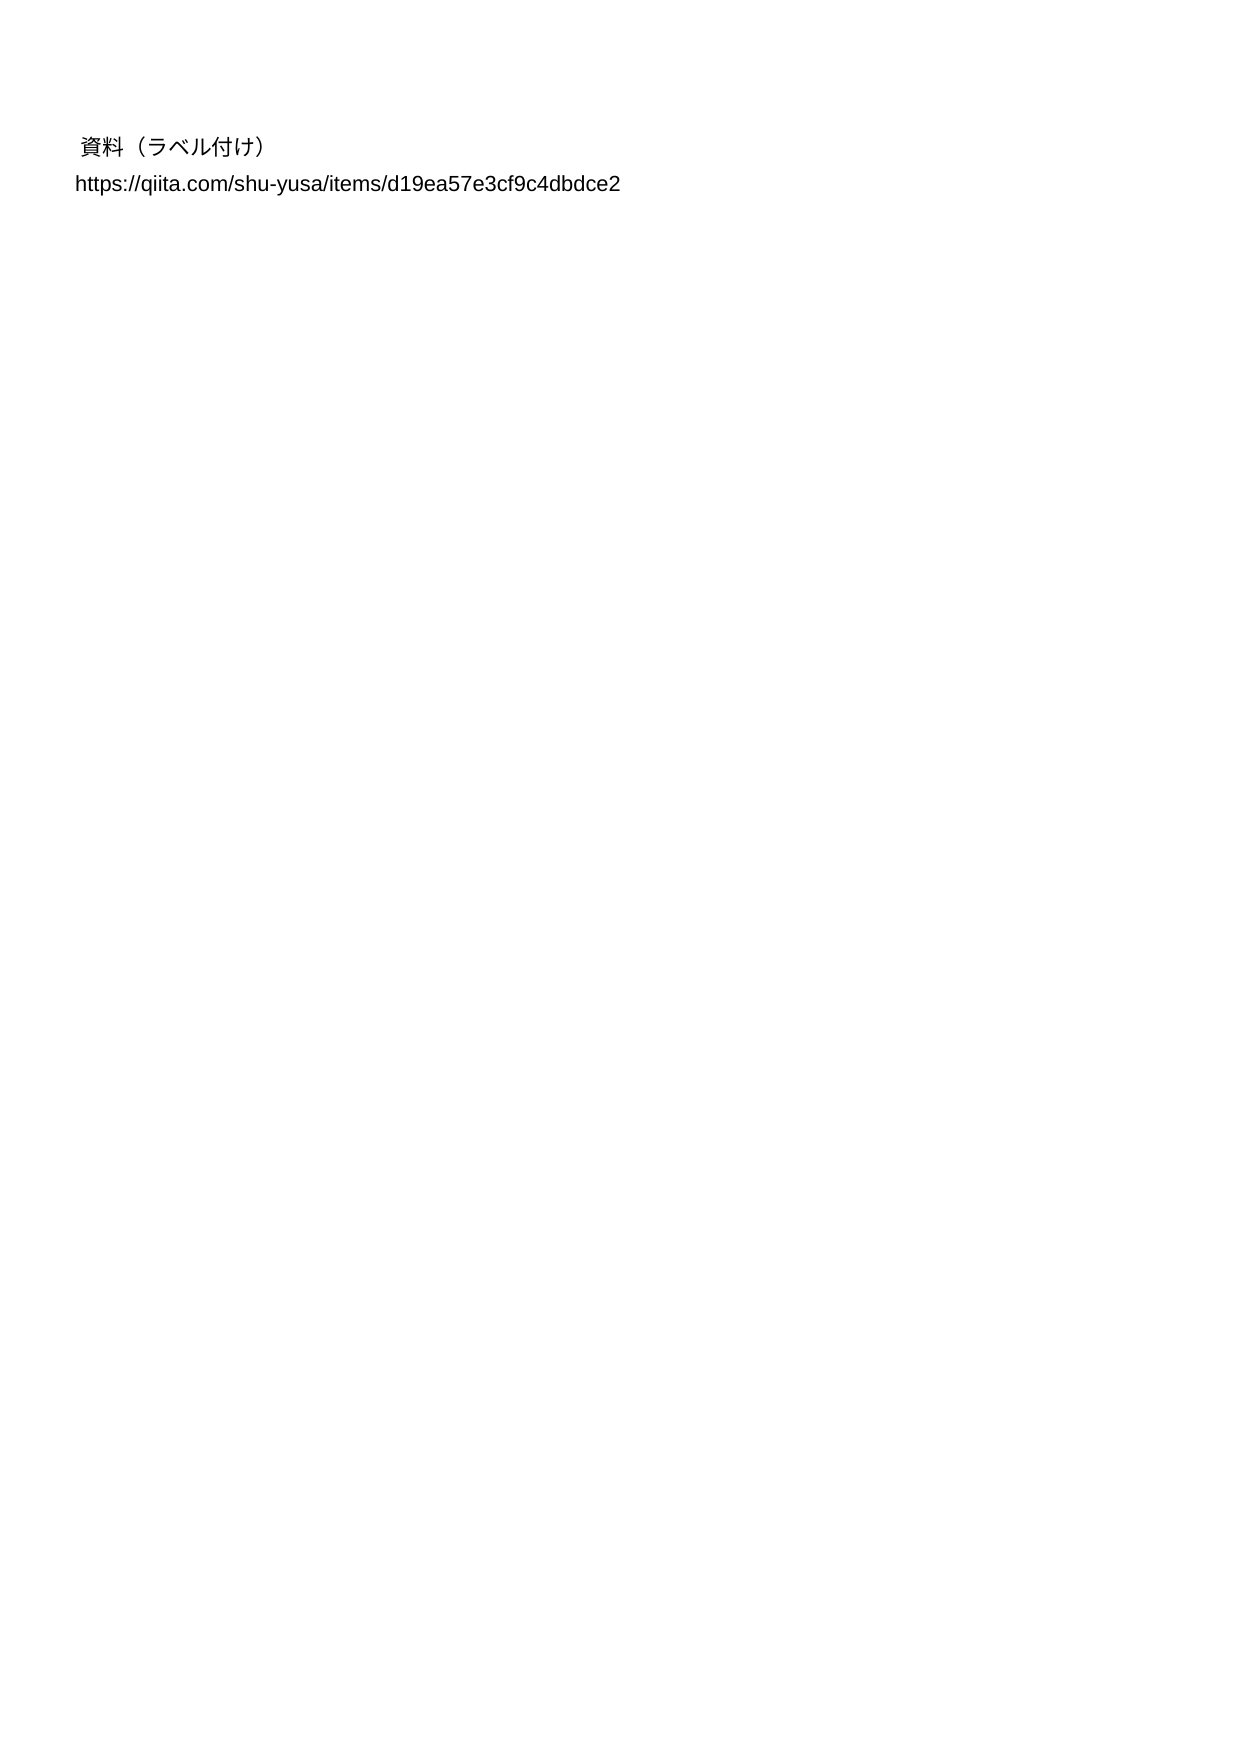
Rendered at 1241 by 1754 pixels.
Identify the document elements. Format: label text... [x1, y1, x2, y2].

text https://qiita.com/shu-yusa/items/d19ea57e3cf9c4dbdce2 [75, 164, 1165, 202]
subtitle 資料（ラベル付け） [80, 127, 1165, 164]
